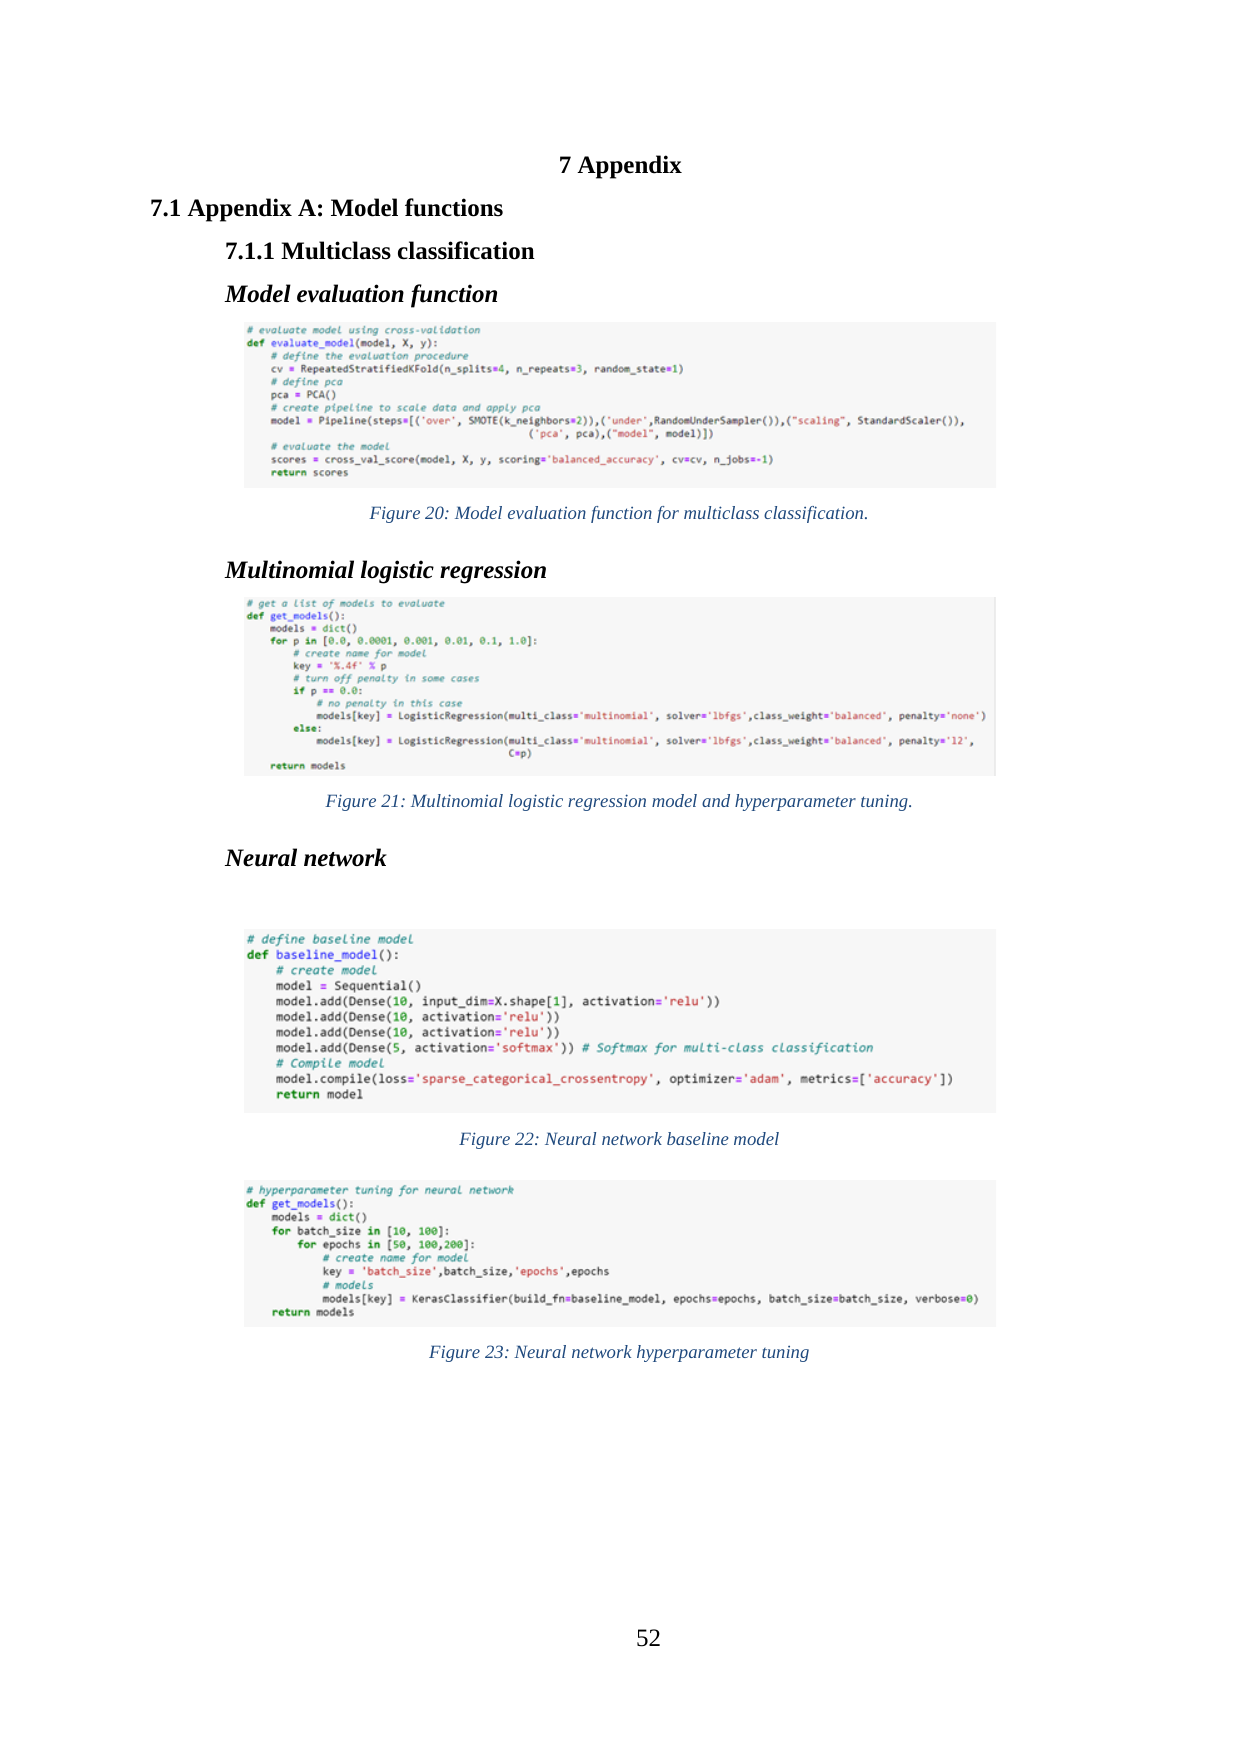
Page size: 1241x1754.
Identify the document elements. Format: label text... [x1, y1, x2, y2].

subtitle Neural network [225, 843, 1090, 872]
picture [244, 597, 997, 776]
picture [244, 929, 997, 1113]
subtitle 7.1 Appendix A: Model functions [150, 193, 1090, 222]
subtitle 7.1.1 Multiclass classification [225, 236, 1090, 265]
picture [244, 322, 997, 488]
subtitle Model evaluation function [225, 279, 1090, 308]
subtitle 7 Appendix [150, 150, 1090, 179]
picture [244, 1180, 997, 1327]
subtitle Multinomial logistic regression [225, 555, 1090, 583]
